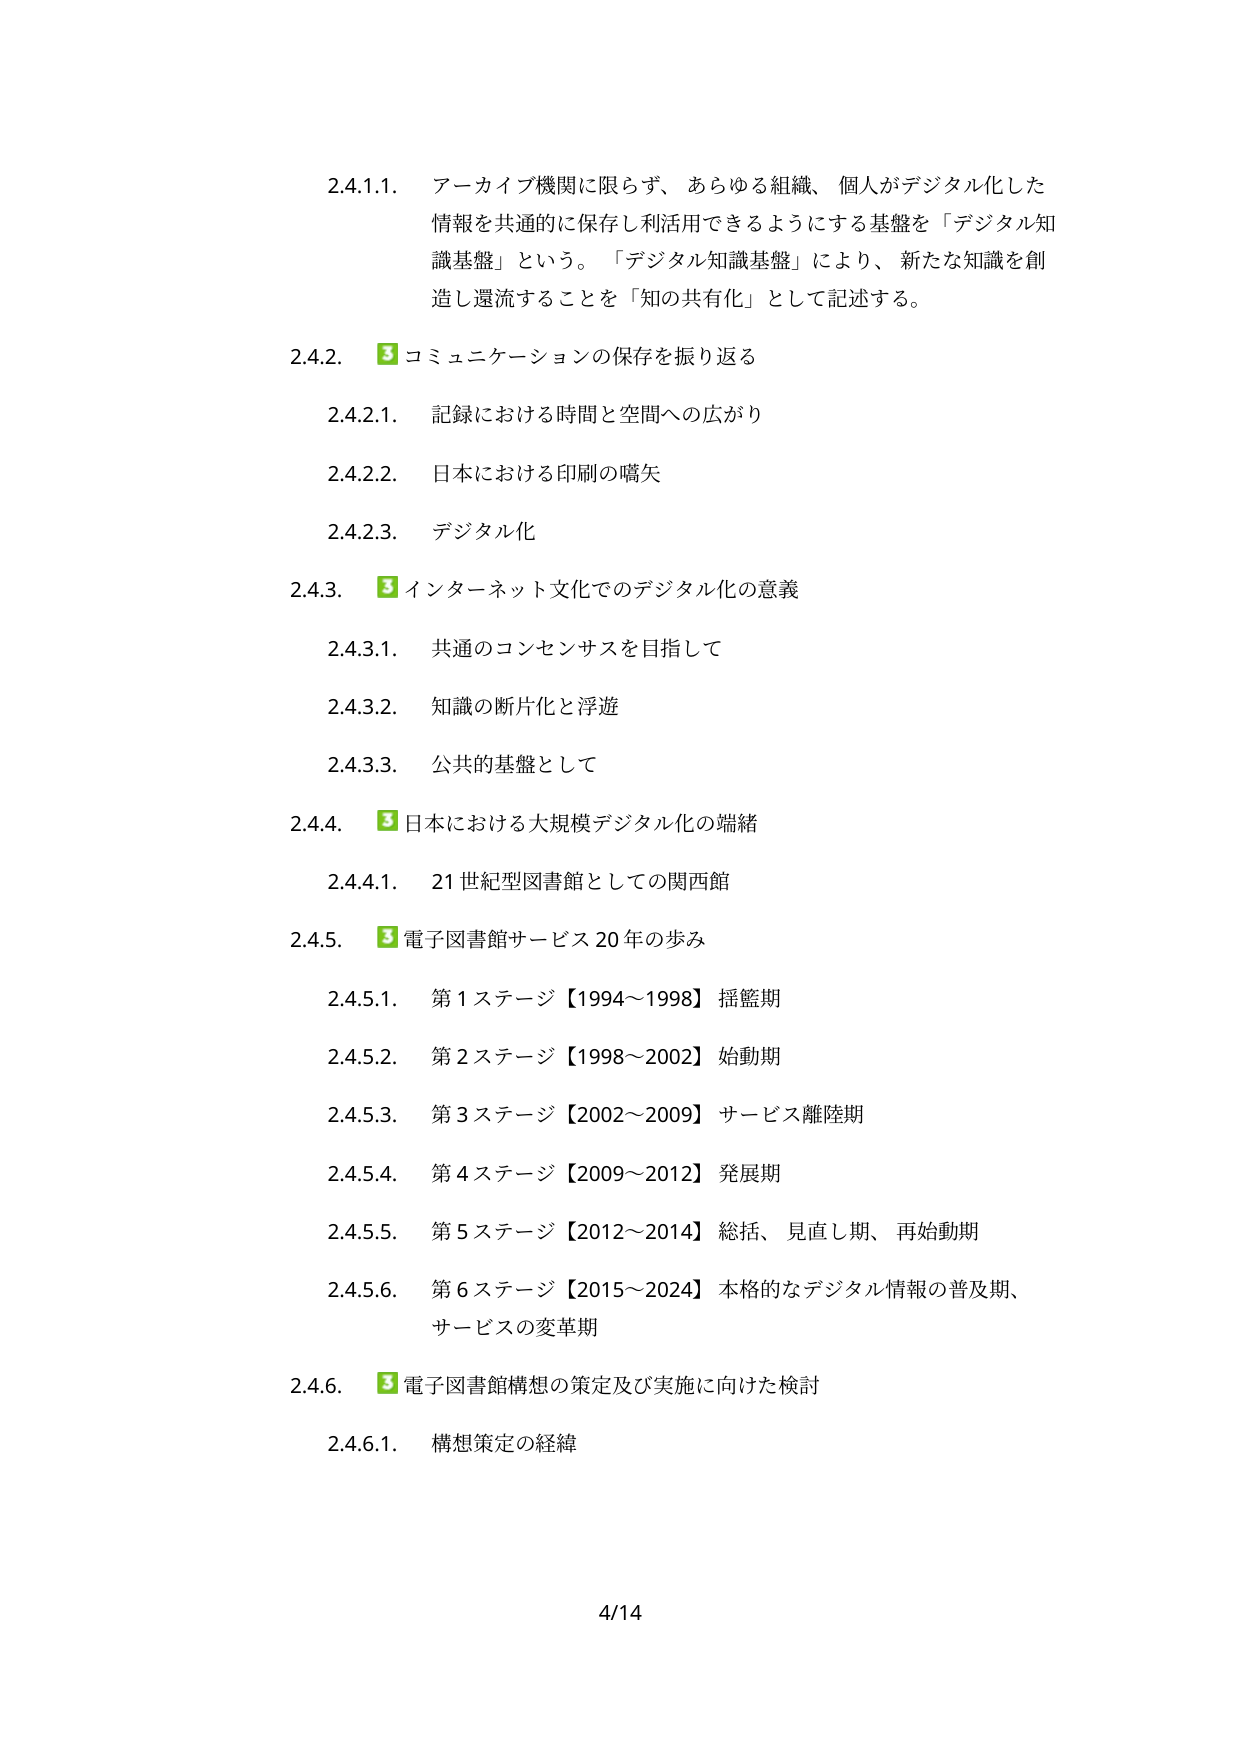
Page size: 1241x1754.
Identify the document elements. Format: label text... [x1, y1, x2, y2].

list 知識の断片化と浮遊 [327, 687, 1063, 724]
list アーカイブ機関に限らず、 あらゆる組織、 個人がデジタル化した情報を共通的に保存し利活用できるようにする基盤を「デジタル知識基盤」という。 「デジタル知識基盤」により、 新たな知識を創造し還流することを「知の共有化」として記述する。 [327, 166, 1063, 316]
list 共通のコンセンサスを目指して [327, 628, 1063, 666]
picture [377, 343, 398, 365]
list 第5ステージ【2012～2014】 総括、 見直し期、 再始動期 [327, 1212, 1063, 1249]
picture [377, 1372, 398, 1394]
list 第3ステージ【2002～2009】 サービス離陸期 [327, 1095, 1063, 1132]
list 第2ステージ【1998～2002】 始動期 [327, 1037, 1063, 1074]
list 日本における印刷の嚆矢 [327, 453, 1063, 491]
picture [377, 576, 398, 598]
list 構想策定の経緯 [327, 1424, 1063, 1462]
list 電子図書館サービス20年の歩み [290, 920, 1063, 957]
picture [377, 810, 398, 831]
picture [377, 926, 398, 948]
list 第4ステージ【2009～2012】 発展期 [327, 1153, 1063, 1191]
list 公共的基盤として [327, 745, 1063, 782]
list 日本における大規模デジタル化の端緒 [290, 803, 1063, 841]
list 21世紀型図書館としての関西館 [327, 862, 1063, 899]
list インターネット文化でのデジタル化の意義 [290, 570, 1063, 607]
list デジタル化 [327, 512, 1063, 549]
list 電子図書館構想の策定及び実施に向けた検討 [290, 1366, 1063, 1403]
list コミュニケーションの保存を振り返る [290, 337, 1063, 374]
list 記録における時間と空間への広がり [327, 395, 1063, 432]
list 第6ステージ【2015～2024】 本格的なデジタル情報の普及期、 サービスの変革期 [327, 1270, 1063, 1345]
list 第1ステージ【1994～1998】 揺籃期 [327, 978, 1063, 1016]
